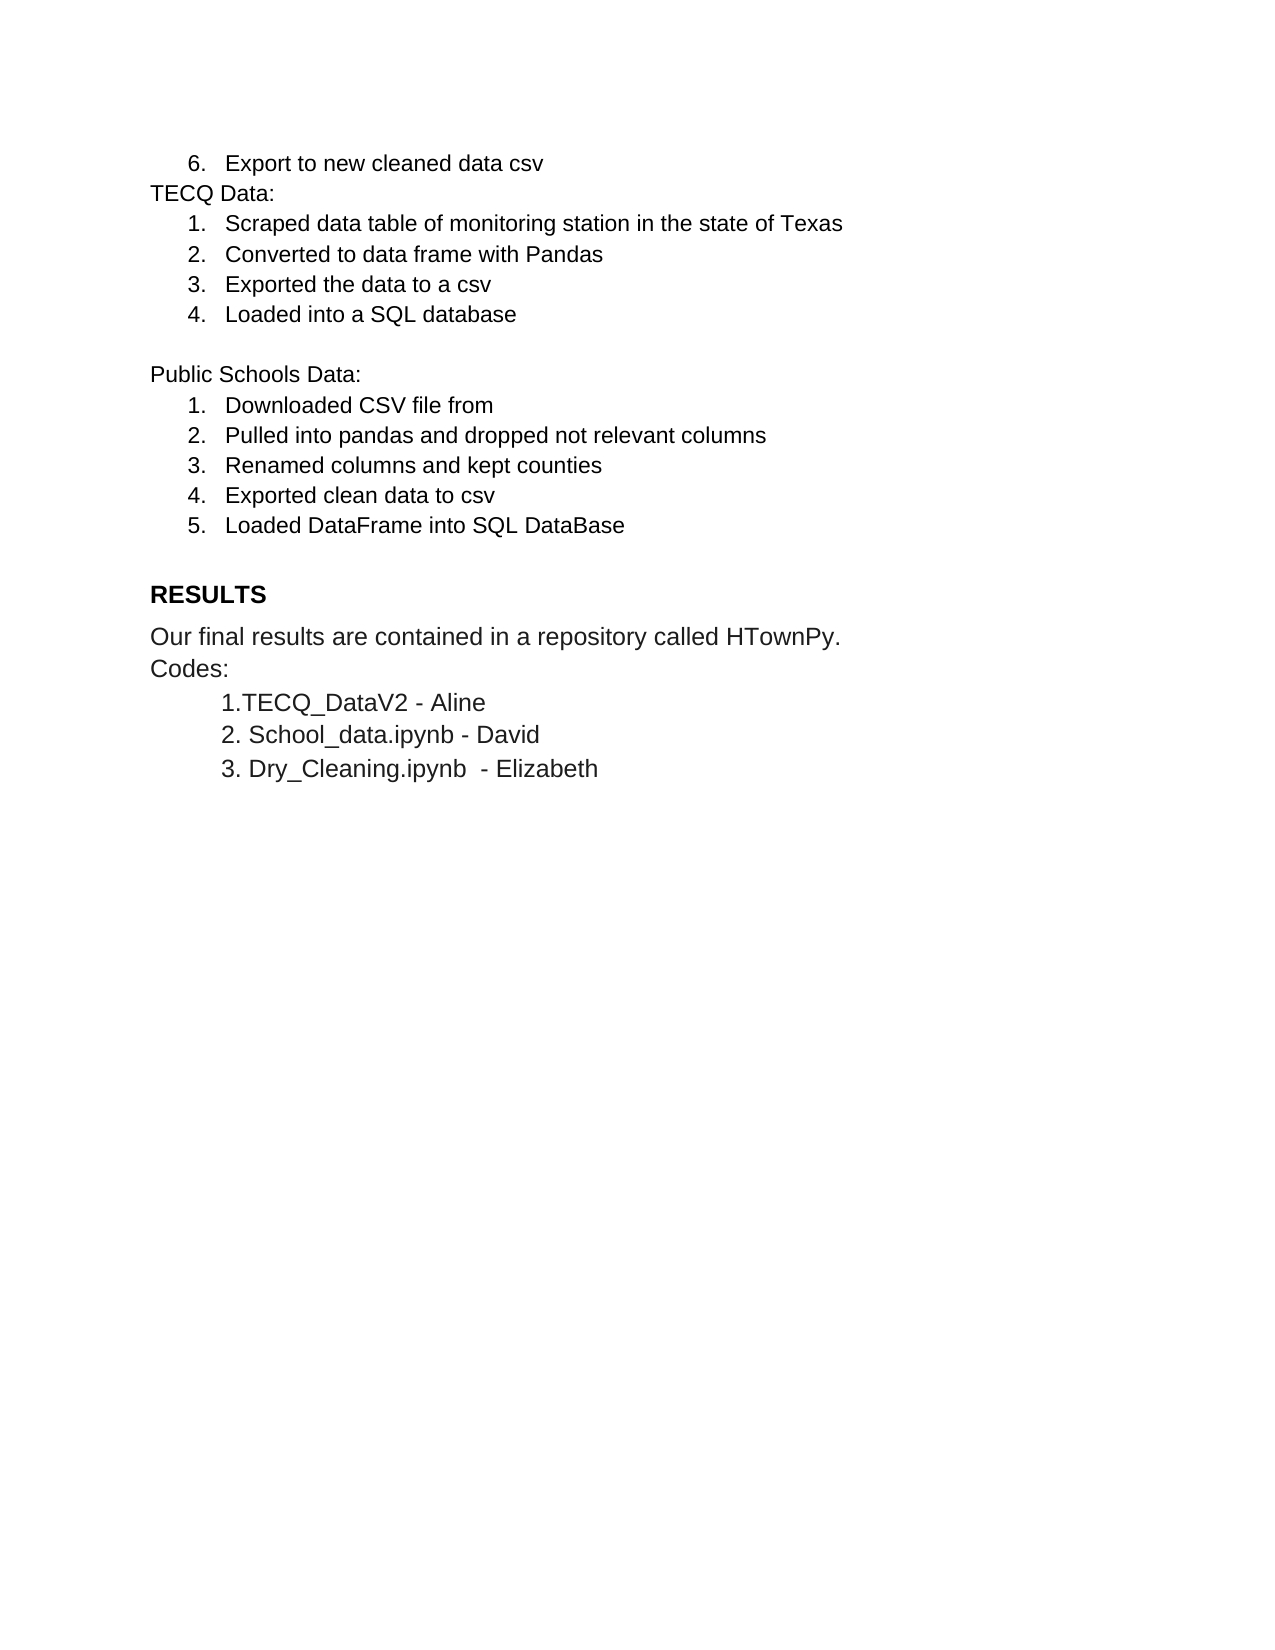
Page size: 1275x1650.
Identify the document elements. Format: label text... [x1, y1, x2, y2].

list Exported clean data to csv [187, 482, 1125, 509]
list Loaded DataFrame into SQL DataBase [187, 512, 1125, 539]
list Exported the data to a csv [187, 271, 1125, 297]
list Downloaded CSV file from [187, 392, 1125, 418]
text Public Schools Data: [150, 361, 1125, 388]
text 3. Dry_Cleaning.ipynb - Elizabeth [200, 753, 1125, 782]
list Converted to data frame with Pandas [187, 241, 1125, 267]
text Our final results are contained in a repository called HTownPy. [150, 621, 1125, 650]
list Export to new cleaned data csv [187, 150, 1125, 176]
text 1.TECQ_DataV2 - Aline [200, 687, 1125, 716]
list Scraped data table of monitoring station in the state of Texas [187, 210, 1125, 237]
text 2. School_data.ipynb - David [200, 721, 1125, 749]
list Renamed columns and kept counties [187, 452, 1125, 478]
list Pulled into pandas and dropped not relevant columns [187, 422, 1125, 448]
text TECQ Data: [150, 180, 1125, 207]
subtitle RESULTS [150, 580, 1125, 609]
list Loaded into a SQL database [187, 301, 1125, 327]
text Codes: [150, 654, 1125, 683]
